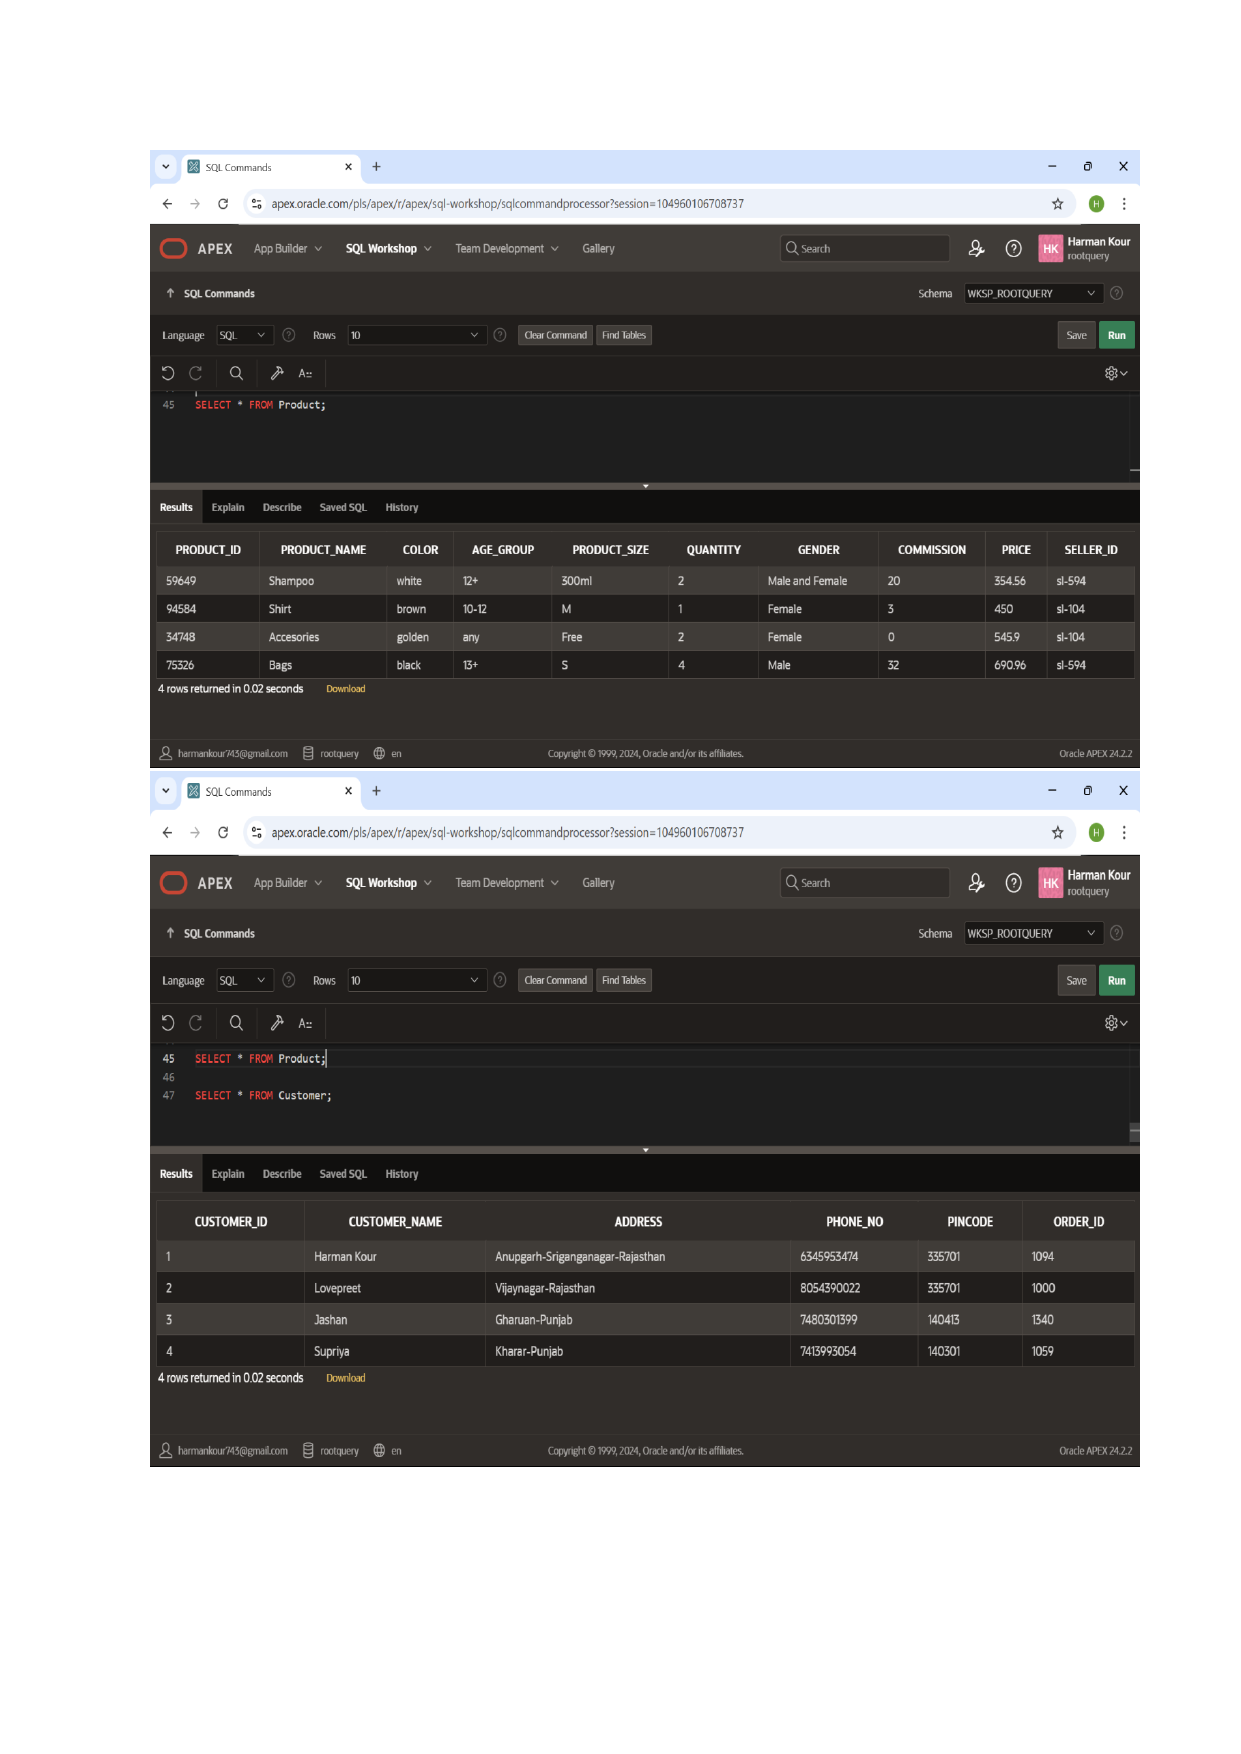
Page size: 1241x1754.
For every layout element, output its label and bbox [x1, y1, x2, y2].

picture [150, 150, 1140, 768]
picture [150, 771, 1140, 1467]
